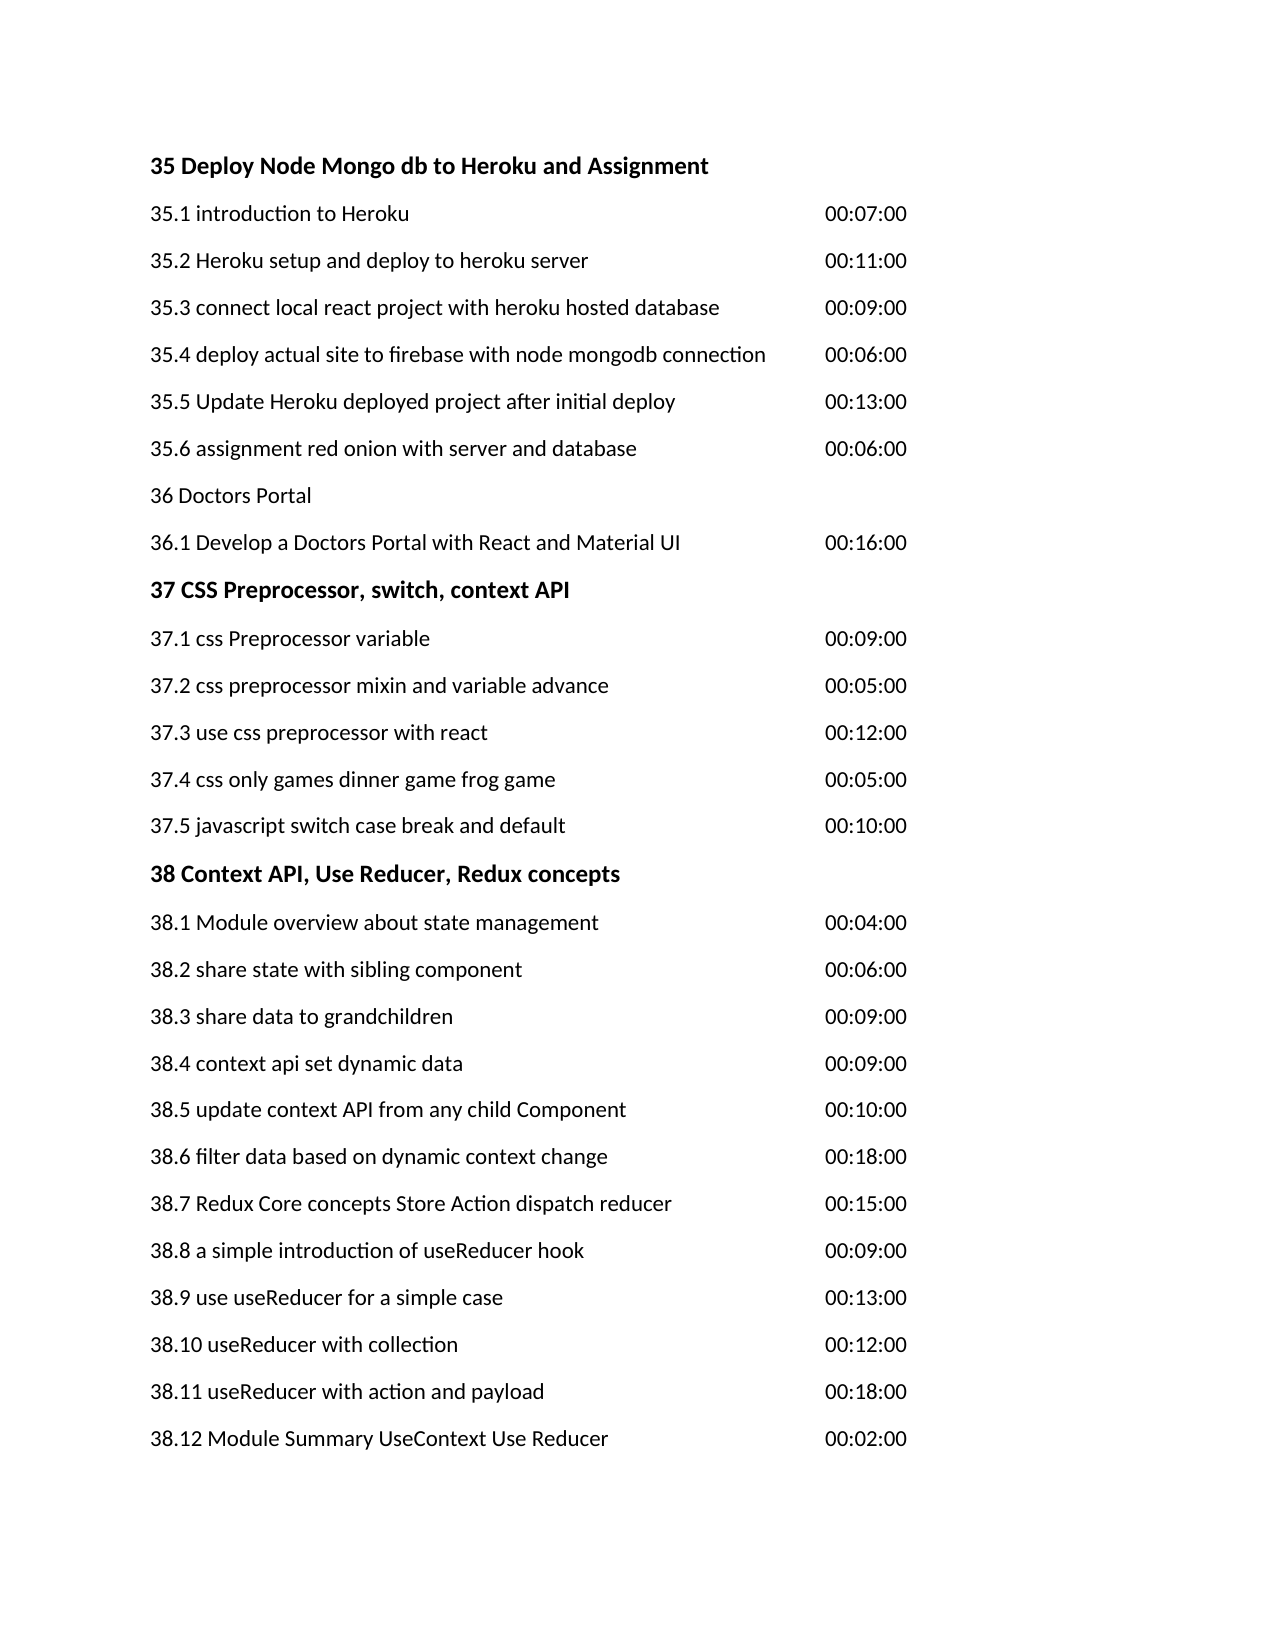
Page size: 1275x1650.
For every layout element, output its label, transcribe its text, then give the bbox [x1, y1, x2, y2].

text 38.9 use useReducer for a simple case 00:13:00 [150, 1283, 1125, 1311]
text 38.12 Module Summary UseContext Use Reducer 00:02:00 [150, 1424, 1125, 1452]
text 35 Deploy Node Mongo db to Heroku and Assignment [150, 150, 1125, 181]
text 35.6 assignment red onion with server and database 00:06:00 [150, 434, 1125, 462]
text 37.5 javascript switch case break and default 00:10:00 [150, 812, 1125, 840]
text 37.3 use css preprocessor with react 00:12:00 [150, 718, 1125, 746]
text 35.5 Update Heroku deployed project after initial deploy 00:13:00 [150, 387, 1125, 415]
text 38.5 update context API from any child Component 00:10:00 [150, 1096, 1125, 1124]
text 37.1 css Preprocessor variable 00:09:00 [150, 624, 1125, 652]
text 38.7 Redux Core concepts Store Action dispatch reducer 00:15:00 [150, 1189, 1125, 1217]
text 36 Doctors Portal [150, 481, 1125, 509]
text 38 Context API, Use Reducer, Redux concepts [150, 858, 1125, 889]
text 38.1 Module overview about state management 00:04:00 [150, 908, 1125, 936]
text 35.1 introduction to Heroku 00:07:00 [150, 199, 1125, 228]
text 38.11 useReducer with action and payload 00:18:00 [150, 1377, 1125, 1405]
text 37.4 css only games dinner game frog game 00:05:00 [150, 765, 1125, 793]
text 37.2 css preprocessor mixin and variable advance 00:05:00 [150, 671, 1125, 699]
text 35.4 deploy actual site to firebase with node mongodb connection 00:06:00 [150, 340, 1125, 368]
text 38.10 useReducer with collection 00:12:00 [150, 1330, 1125, 1358]
text 38.3 share data to grandchildren 00:09:00 [150, 1002, 1125, 1030]
text 35.2 Heroku setup and deploy to heroku server 00:11:00 [150, 246, 1125, 274]
text 38.2 share state with sibling component 00:06:00 [150, 955, 1125, 983]
text 37 CSS Preprocessor, switch, context API [150, 574, 1125, 605]
text 36.1 Develop a Doctors Portal with React and Material UI 00:16:00 [150, 528, 1125, 556]
text 38.4 context api set dynamic data 00:09:00 [150, 1049, 1125, 1077]
text 38.8 a simple introduction of useReducer hook 00:09:00 [150, 1236, 1125, 1264]
text 38.6 filter data based on dynamic context change 00:18:00 [150, 1142, 1125, 1171]
text 35.3 connect local react project with heroku hosted database 00:09:00 [150, 293, 1125, 321]
